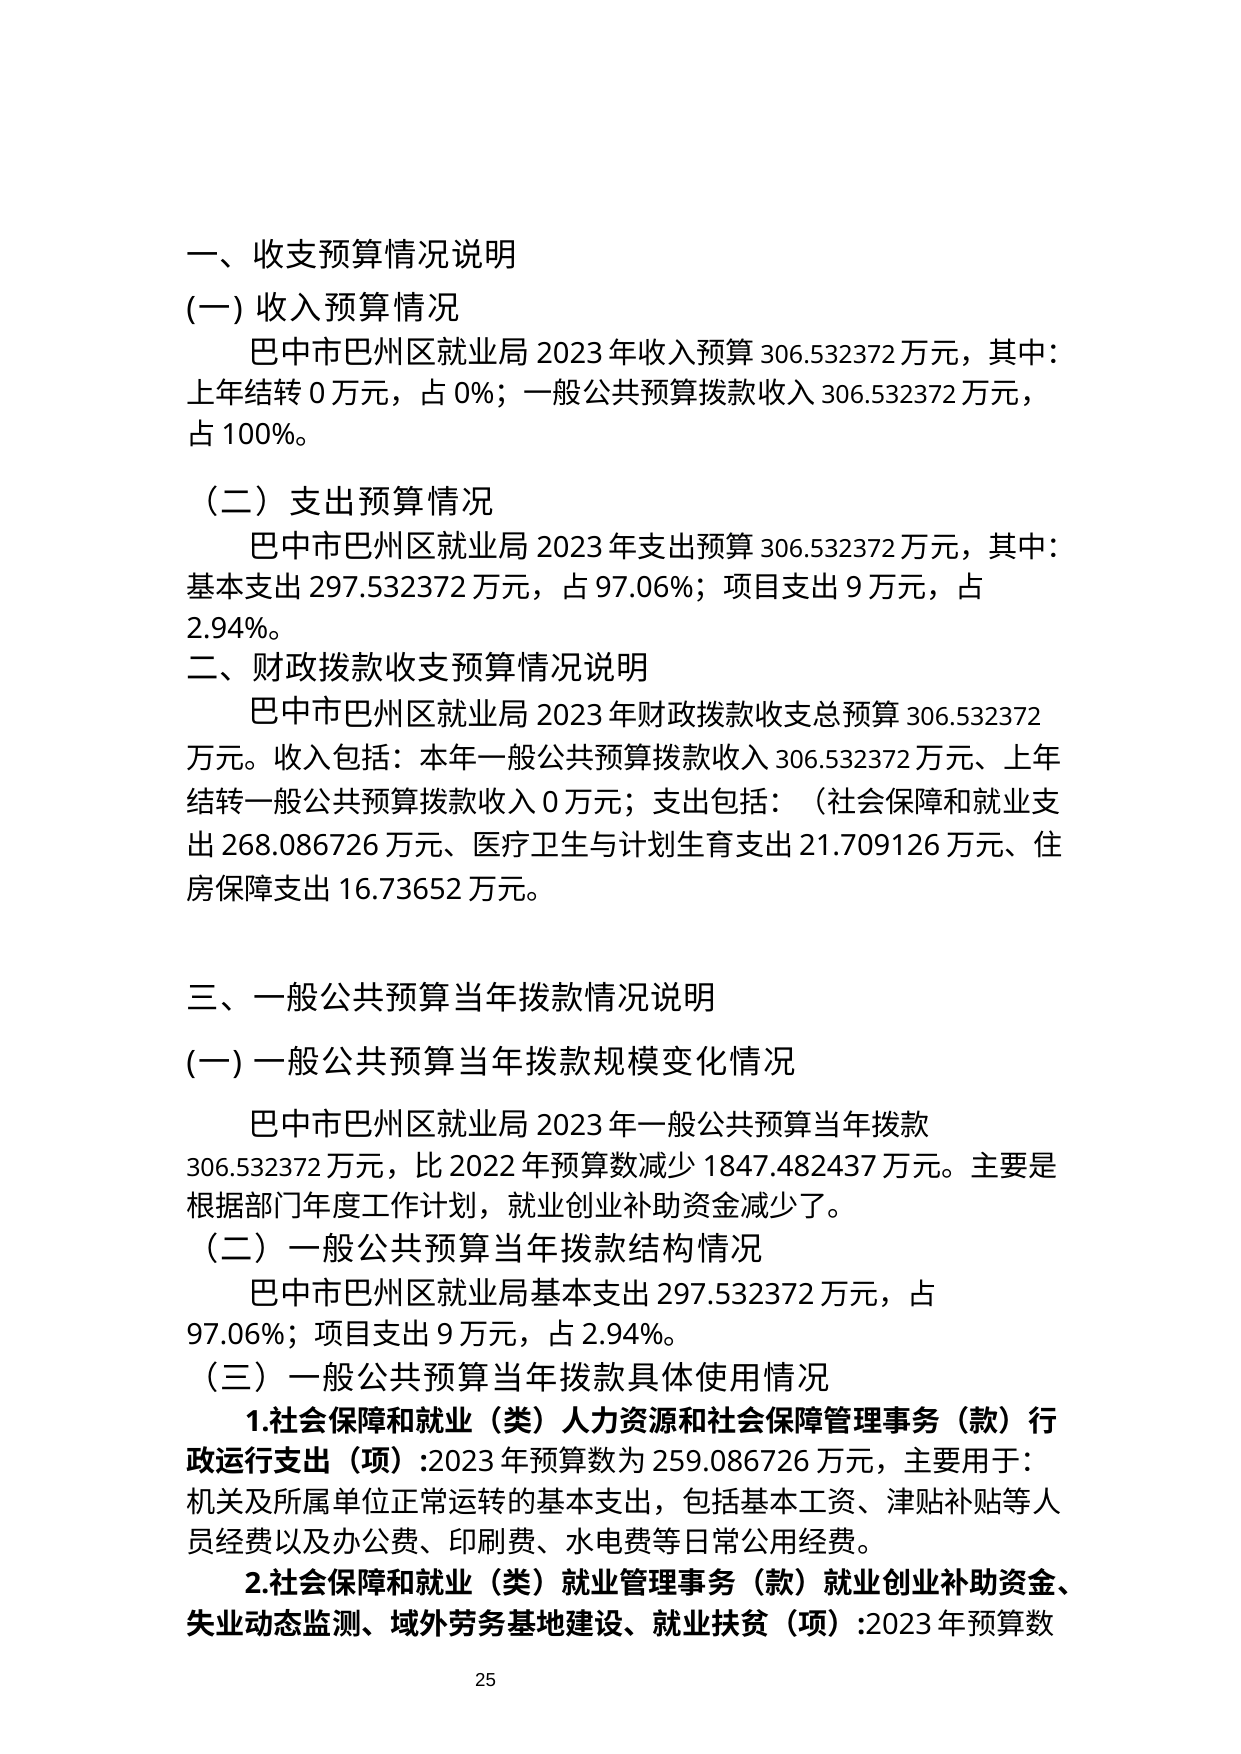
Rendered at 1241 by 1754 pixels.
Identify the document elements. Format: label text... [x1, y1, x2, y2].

text 巴中市巴州区就业局2023年一般公共预算当年拨款306.532372万元，比2022年预算数减少1847.482437万元。主要是根据部门年度工作计划，就业创业补助资金减少了。 [186, 1101, 1064, 1225]
text 巴中市巴州区就业局2023年收入预算306.532372万元，其中：上年结转0万元，占0%；一般公共预算拨款收入306.532372万元，占100%。 [186, 328, 1064, 477]
list 巴中市巴州区就业局2023年财政拨款收支总预算306.532372万元。收入包括：本年一般公共预算拨款收入306.532372万元、上年结转一般公共预算拨款收入0万元；支出包括：（社会保障和就业支出268.086726万元、医疗卫生与计划生育支出21.709126万元、住房保障支出16.73652万元。 [186, 691, 1064, 951]
text (一) 收入预算情况 [186, 283, 1064, 328]
list （二）一般公共预算当年拨款结构情况 [186, 1225, 1064, 1270]
list （三）一般公共预算当年拨款具体使用情况 [186, 1353, 1064, 1398]
text (一) 一般公共预算当年拨款规模变化情况 [186, 1037, 1064, 1082]
list 二、财政拨款收支预算情况说明 [186, 647, 1064, 691]
text 一、收支预算情况说明 [186, 230, 1064, 283]
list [186, 1399, 1064, 1643]
list 巴中市巴州区就业局基本支出297.532372万元，占97.06%；项目支出9万元，占2.94%。 [186, 1270, 1064, 1353]
list （二）支出预算情况 [186, 477, 1064, 522]
list 巴中市巴州区就业局2023年支出预算306.532372万元，其中：基本支出297.532372万元，占97.06%；项目支出9万元，占2.94%。 [186, 522, 1064, 647]
text 三、一般公共预算当年拨款情况说明 [186, 972, 1064, 1019]
